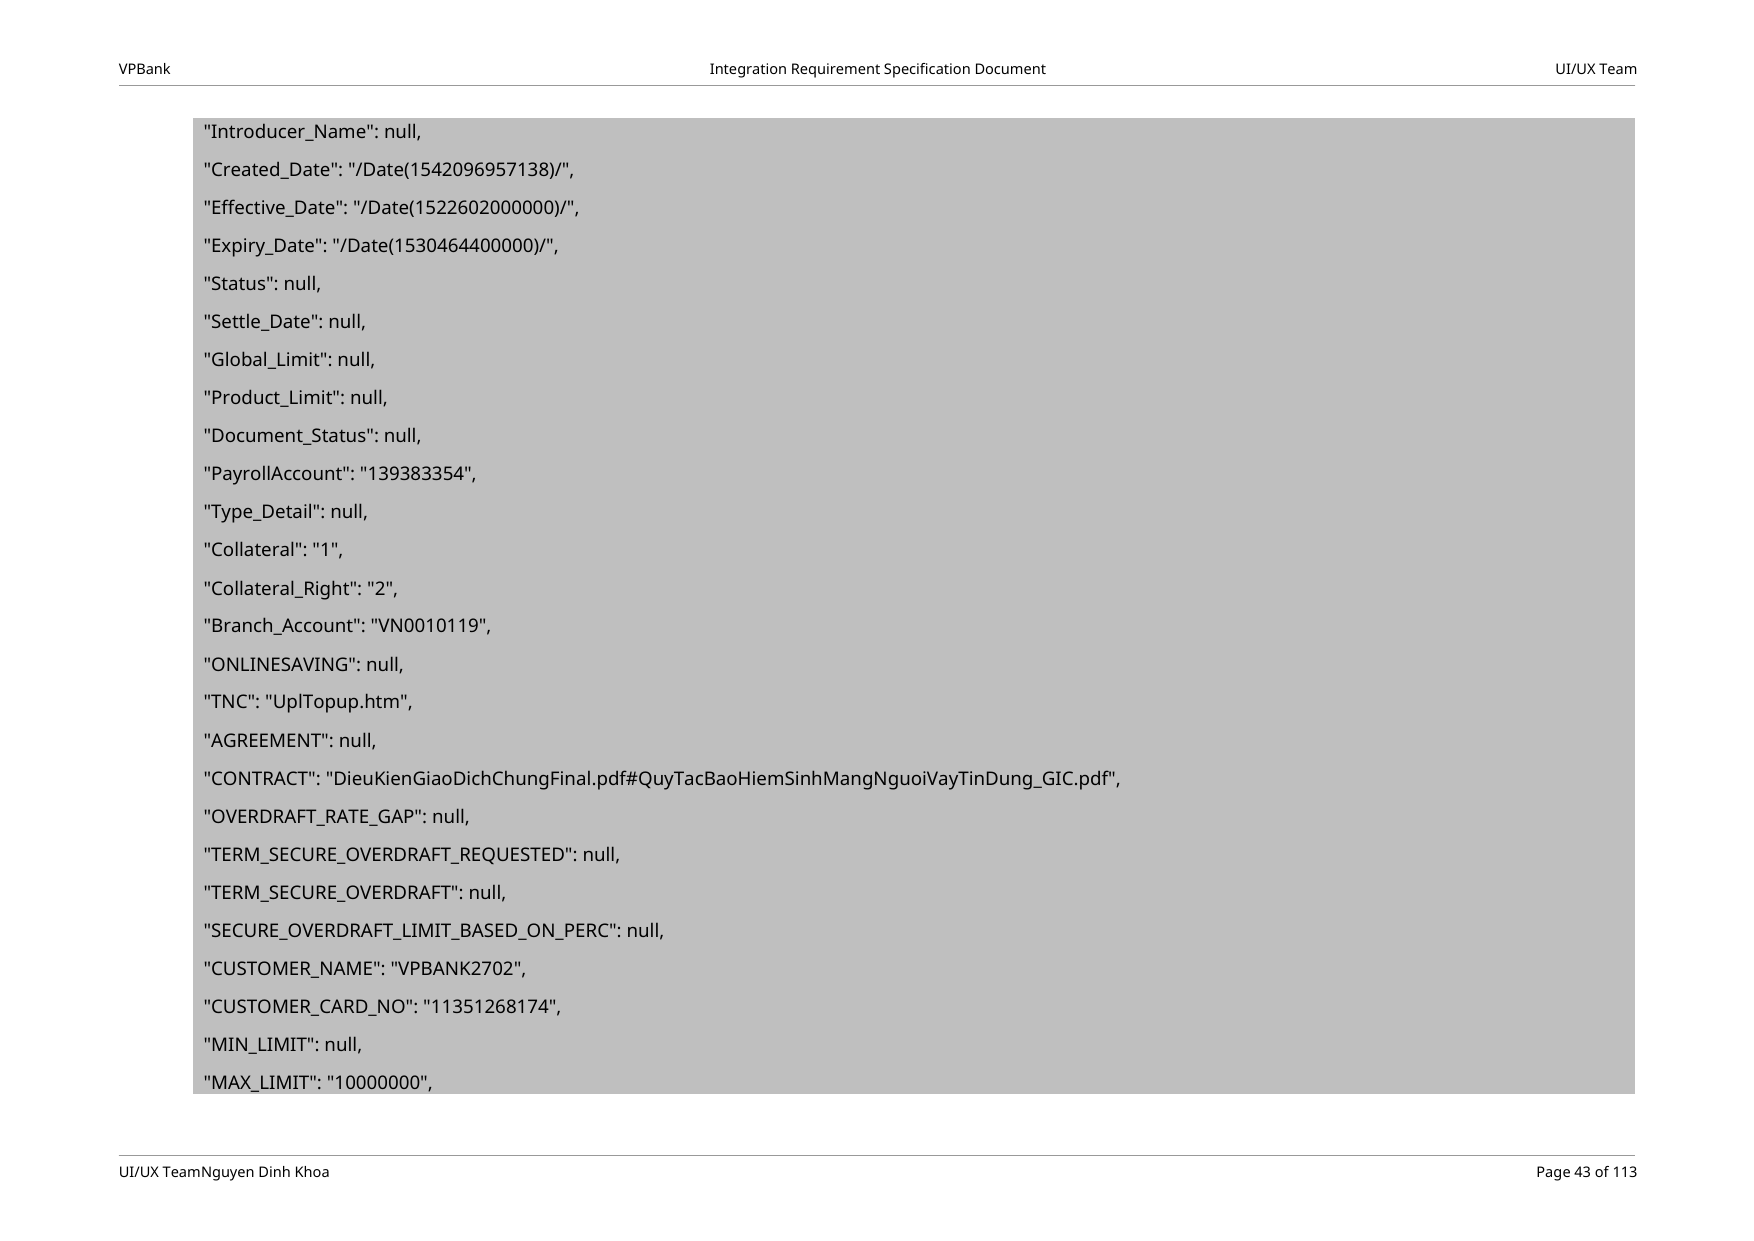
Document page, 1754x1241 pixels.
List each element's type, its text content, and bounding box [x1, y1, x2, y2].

text "MAX_LIMIT": "10000000", [193, 1069, 1635, 1094]
text "AGREEMENT": null, [193, 727, 1635, 752]
text "TERM_SECURE_OVERDRAFT_REQUESTED": null, [193, 841, 1635, 866]
text "Document_Status": null, [193, 423, 1635, 448]
text "Status": null, [193, 271, 1635, 296]
text "Collateral_Right": "2", [193, 575, 1635, 600]
text "Collateral": "1", [193, 537, 1635, 562]
text "CONTRACT": "DieuKienGiaoDichChungFinal.pdf#QuyTacBaoHiemSinhMangNguoiVayTinDung_GIC.pdf", [193, 765, 1635, 790]
text "Introducer_Name": null, [193, 118, 1635, 144]
text "CUSTOMER_CARD_NO": "11351268174", [193, 993, 1635, 1018]
text "Type_Detail": null, [193, 499, 1635, 524]
text "CUSTOMER_NAME": "VPBANK2702", [193, 955, 1635, 981]
text "PayrollAccount": "139383354", [193, 461, 1635, 486]
text "Created_Date": "/Date(1542096957138)/", [193, 157, 1635, 182]
text "TERM_SECURE_OVERDRAFT": null, [193, 879, 1635, 904]
text "OVERDRAFT_RATE_GAP": null, [193, 803, 1635, 828]
text "Branch_Account": "VN0010119", [193, 613, 1635, 638]
text "TNC": "UplTopup.htm", [193, 689, 1635, 714]
text "Settle_Date": null, [193, 309, 1635, 334]
text "Expiry_Date": "/Date(1530464400000)/", [193, 233, 1635, 258]
text "MIN_LIMIT": null, [193, 1031, 1635, 1057]
text "Product_Limit": null, [193, 385, 1635, 410]
text "Global_Limit": null, [193, 347, 1635, 372]
text "ONLINESAVING": null, [193, 651, 1635, 676]
text "Effective_Date": "/Date(1522602000000)/", [193, 194, 1635, 220]
text "SECURE_OVERDRAFT_LIMIT_BASED_ON_PERC": null, [193, 917, 1635, 942]
